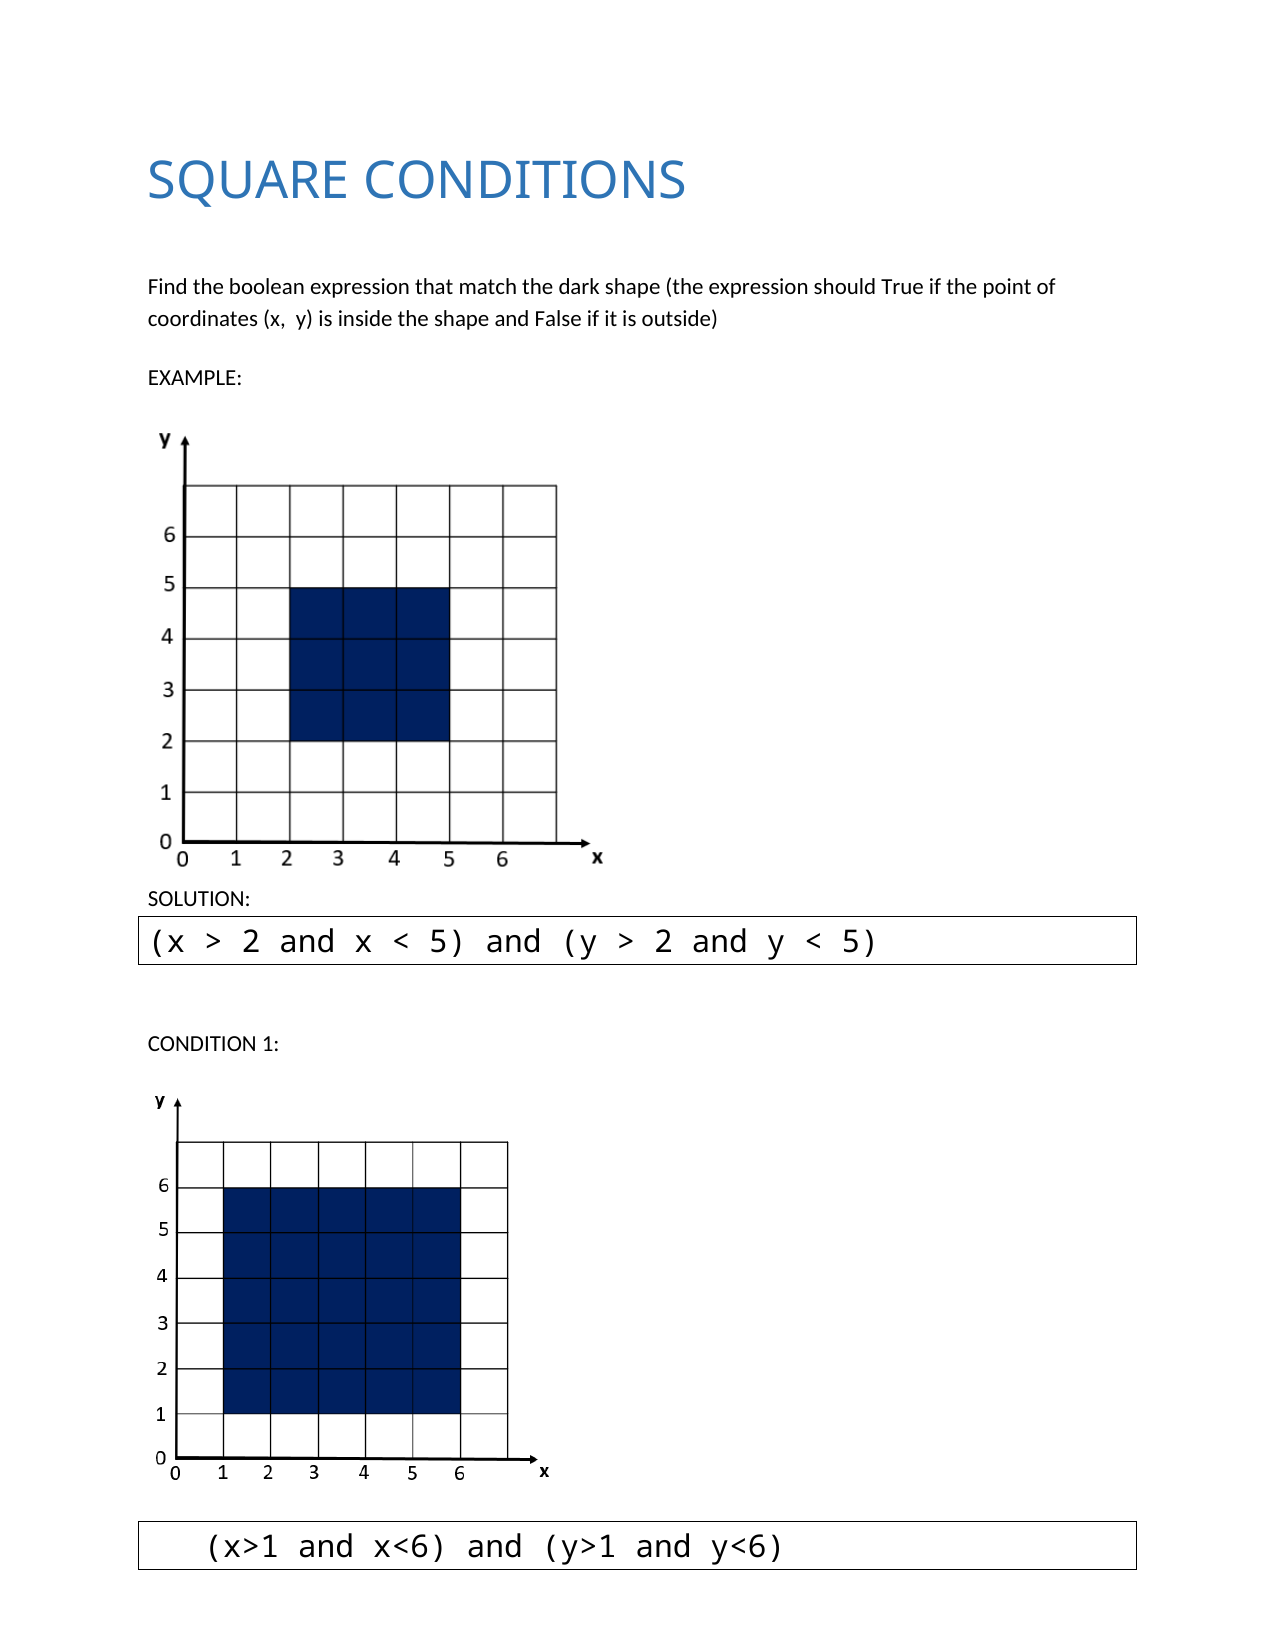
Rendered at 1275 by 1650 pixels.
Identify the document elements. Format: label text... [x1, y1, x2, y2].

text EXAMPLE: [148, 363, 1127, 391]
picture [147, 427, 612, 881]
text (x > 2 and x < 5) and (y > 2 and y < 5) [139, 917, 1136, 964]
text CONDITION 1: [148, 1029, 1127, 1057]
text Find the boolean expression that match the dark shape (the expression should True if the point of coordinates (x, y) is inside the shape and False if it is outside) [148, 272, 1127, 332]
text (x>1 and x<6) and (y>1 and y<6) [139, 1522, 1136, 1569]
picture [147, 1087, 556, 1485]
text SOLUTION: [148, 884, 1127, 912]
subtitle SQUARE CONDITIONS [148, 143, 1127, 214]
